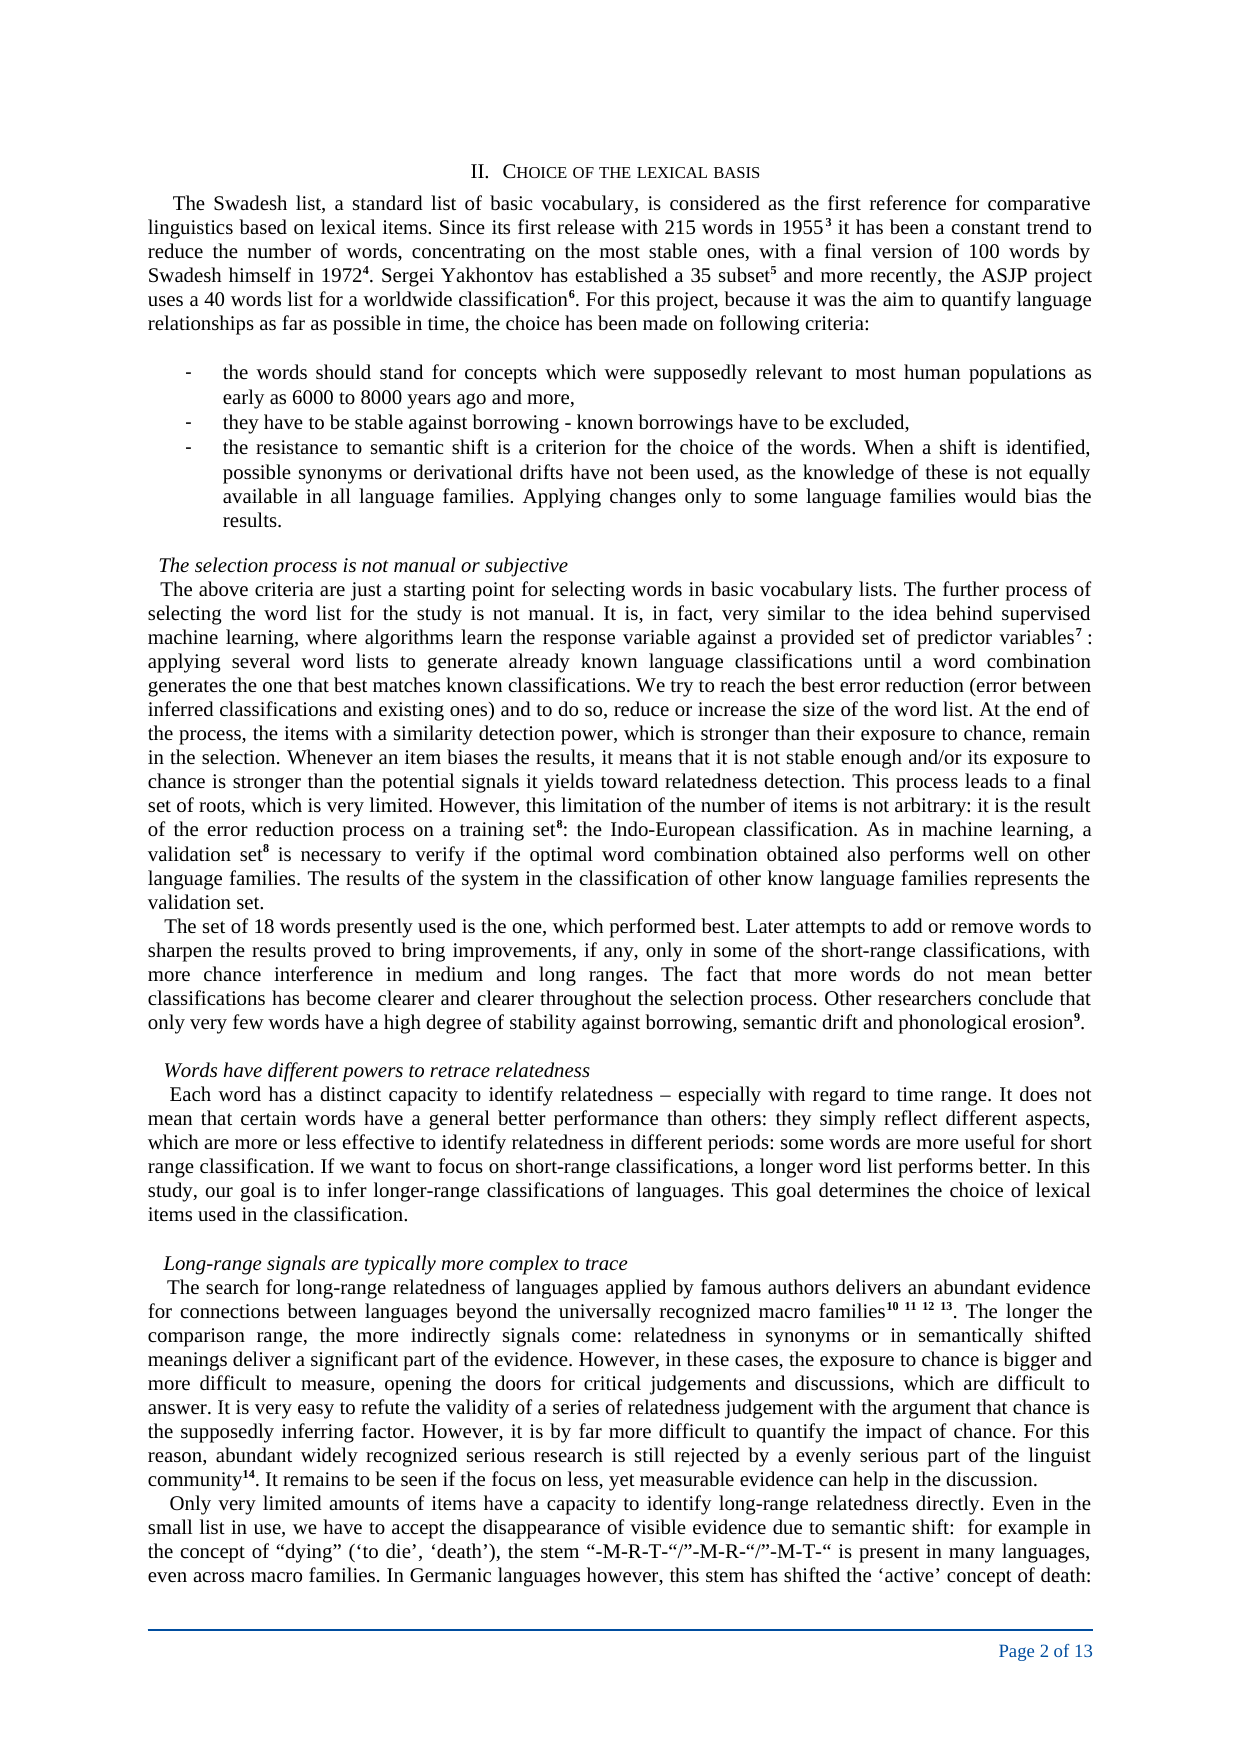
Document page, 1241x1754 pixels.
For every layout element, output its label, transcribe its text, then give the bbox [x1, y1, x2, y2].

subtitle Choice of the lexical basis [148, 158, 1093, 183]
list the words should stand for concepts which were supposedly relevant to most human populations as early as 6000 to 8000 years ago and more, [185, 359, 1093, 409]
text The search for long-range relatedness of languages applied by famous authors delivers an abundant evidence for connections between languages beyond the universally recognized macro families10 11 12 13. The longer the comparison range, the more indirectly signals come: relatedness in synonyms or in semantically shifted meanings deliver a significant part of the evidence. However, in these cases, the exposure to chance is bigger and more difficult to measure, opening the doors for critical judgements and discussions, which are difficult to answer. It is very easy to refute the validity of a series of relatedness judgement with the argument that chance is the supposedly inferring factor. However, it is by far more difficult to quantify the impact of chance. For this reason, abundant widely recognized serious research is still rejected by a evenly serious part of the linguist community14. It remains to be seen if the focus on less, yet measurable evidence can help in the discussion. [148, 1274, 1093, 1491]
text The Swadesh list, a standard list of basic vocabulary, is considered as the first reference for comparative linguistics based on lexical items. Since its first release with 215 words in 19553 it has been a constant trend to reduce the number of words, concentrating on the most stable ones, with a final version of 100 words by Swadesh himself in 19724. Sergei Yakhontov has established a 35 subset5 and more recently, the ASJP project uses a 40 words list for a worldwide classification6. For this project, because it was the aim to quantify language relationships as far as possible in time, the choice has been made on following criteria: [148, 191, 1093, 335]
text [148, 1491, 1093, 1587]
text The above criteria are just a starting point for selecting words in basic vocabulary lists. The further process of selecting the word list for the study is not manual. It is, in fact, very similar to the idea behind supervised machine learning, where algorithms learn the response variable against a provided set of predictor variables7 : applying several word lists to generate already known language classifications until a word combination generates the one that best matches known classifications. We try to reach the best error reduction (error between inferred classifications and existing ones) and to do so, reduce or increase the size of the word list. At the end of the process, the items with a similarity detection power, which is stronger than their exposure to chance, remain in the selection. Whenever an item biases the results, it means that it is not stable enough and/or its exposure to chance is stronger than the potential signals it yields toward relatedness detection. This process leads to a final set of roots, which is very limited. However, this limitation of the number of items is not arbitrary: it is the result of the error reduction process on a training set8: the Indo-European classification. As in machine learning, a validation set8 is necessary to verify if the optimal word combination obtained also performs well on other language families. The results of the system in the classification of other know language families represents the validation set. [148, 577, 1093, 914]
text The set of 18 words presently used is the one, which performed best. Later attempts to add or remove words to sharpen the results proved to bring improvements, if any, only in some of the short-range classifications, with more chance interference in medium and long ranges. The fact that more words do not mean better classifications has become clearer and clearer throughout the selection process. Other researchers conclude that only very few words have a high degree of stability against borrowing, semantic drift and phonological erosion9. [148, 914, 1093, 1034]
text Each word has a distinct capacity to identify relatedness – especially with regard to time range. It does not mean that certain words have a general better performance than others: they simply reflect different aspects, which are more or less effective to identify relatedness in different periods: some words are more useful for short range classification. If we want to focus on short-range classifications, a longer word list performs better. In this study, our goal is to infer longer-range classifications of languages. This goal determines the choice of lexical items used in the classification. [148, 1082, 1093, 1226]
text Words have different powers to retrace relatedness [148, 1058, 1093, 1082]
text The selection process is not manual or subjective [148, 553, 1093, 577]
list the resistance to semantic shift is a criterion for the choice of the words. When a shift is identified, possible synonyms or derivational drifts have not been used, as the knowledge of these is not equally available in all language families. Applying changes only to some language families would bias the results. [185, 434, 1093, 532]
text Long-range signals are typically more complex to trace [148, 1251, 1093, 1274]
list they have to be stable against borrowing - known borrowings have to be excluded, [185, 409, 1093, 434]
